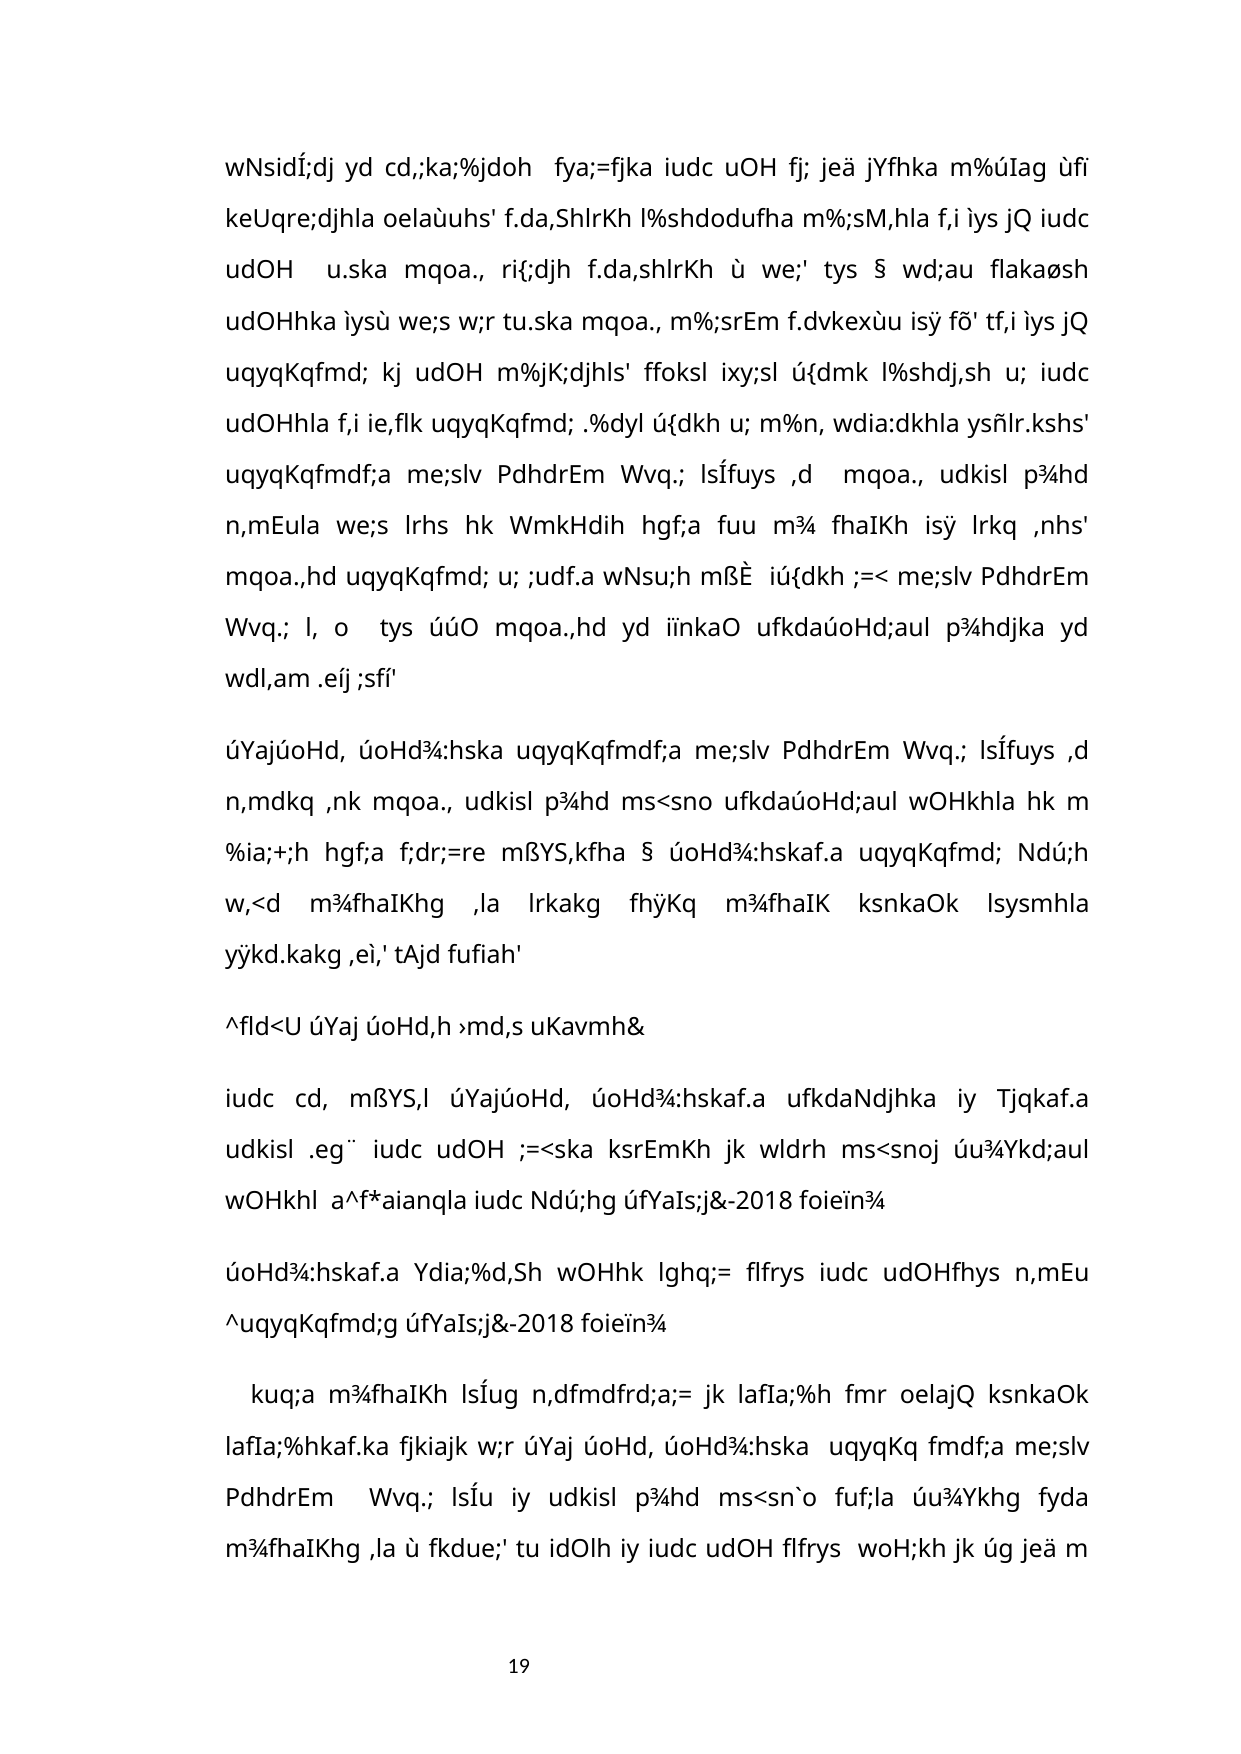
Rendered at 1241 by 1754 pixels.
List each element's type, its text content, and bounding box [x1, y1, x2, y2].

text ^fld<U úYaj úoHd,h ›md,s uKavmh& [225, 1008, 1090, 1042]
text úYajúoHd, úoHd¾:hska uqyqKqfmdf;a me;slv PdhdrEm Wvq.; lsÍfuys ,d n,mdkq ,nk mqoa., udkisl p¾hd ms<sno ufkdaúoHd;aul wOHkhla hk m%ia;+;h hgf;a f;dr;=re mßYS,kfha § úoHd¾:hskaf.a uqyqKqfmd; Ndú;h w,<d m¾fhaIKhg ,la lrkakg fhÿKq m¾fhaIK ksnkaOk lsysmhla yÿkd.kakg ,eì‚' tAjd fufiah' [225, 732, 1090, 971]
text iudc cd, mßYS,l úYajúoHd, úoHd¾:hskaf.a ufkdaNdjhka iy Tjqkaf.a udkisl .eg¨ iudc udOH ;=<ska ksrEmKh jk wldrh ms<snoj úu¾Ykd;aul wOHkhl a^f*aianqla iudc Ndú;hg úfYaIs;j&-2018 foieïn¾ [225, 1080, 1090, 1216]
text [225, 150, 1090, 694]
text úoHd¾:hskaf.a Ydia;%d,Sh wOHhk lghq;= flfrys iudc udOHfhys n,mEu ^uqyqKqfmd;g úfYaIs;j&-2018 foieïn¾ [225, 1254, 1090, 1339]
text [225, 1377, 1090, 1564]
